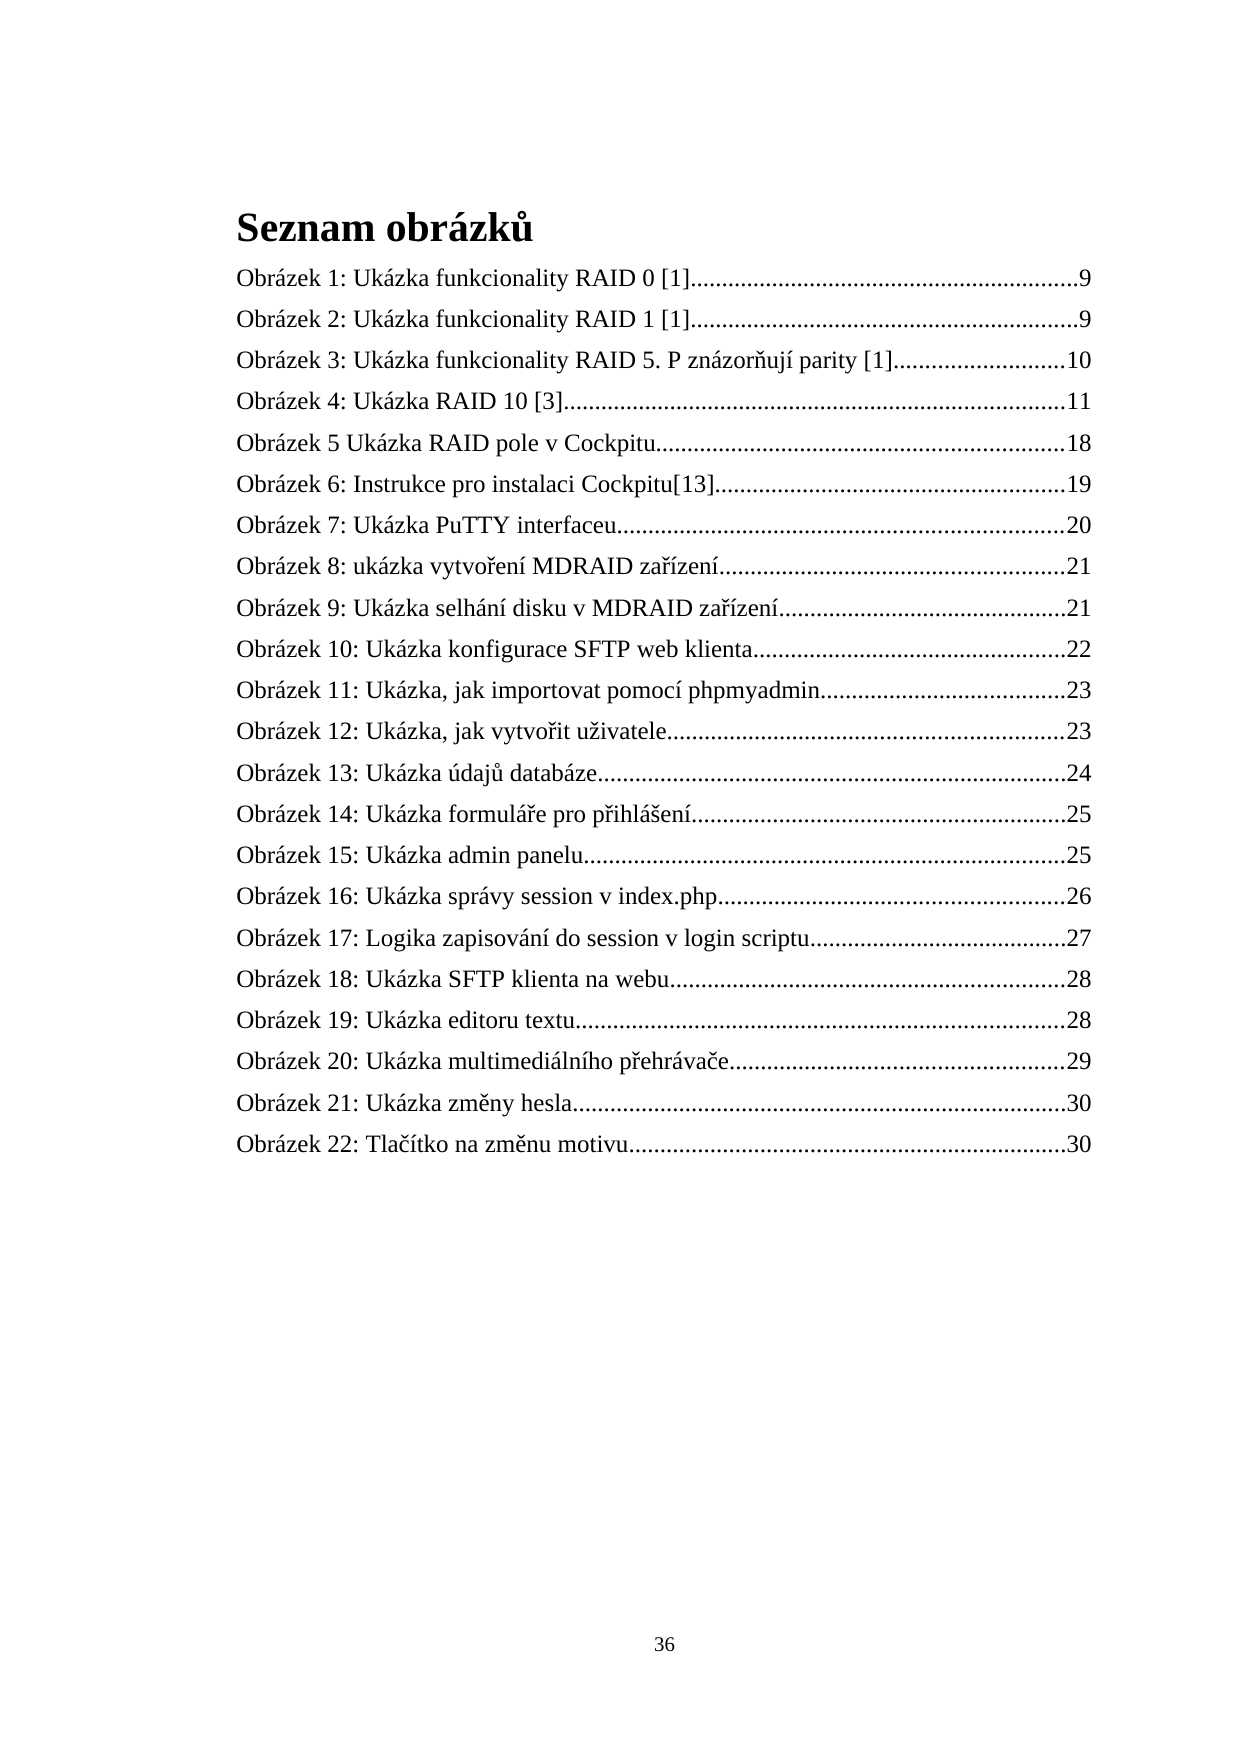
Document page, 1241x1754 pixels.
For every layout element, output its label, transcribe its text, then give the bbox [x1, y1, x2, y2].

text Obrázek 6: Instrukce pro instalaci Cockpitu[13] 19 [236, 469, 1092, 498]
text Obrázek 7: Ukázka PuTTY interfaceu 20 [236, 510, 1092, 539]
text Obrázek 17: Logika zapisování do session v login scriptu 27 [236, 923, 1092, 951]
text Obrázek 5 Ukázka RAID pole v Cockpitu 18 [236, 428, 1092, 456]
text Obrázek 12: Ukázka, jak vytvořit uživatele 23 [236, 716, 1092, 745]
text Obrázek 9: Ukázka selhání disku v MDRAID zařízení 21 [236, 593, 1092, 621]
text Obrázek 19: Ukázka editoru textu 28 [236, 1005, 1092, 1034]
text Obrázek 13: Ukázka údajů databáze 24 [236, 758, 1092, 786]
text Obrázek 8: ukázka vytvoření MDRAID zařízení 21 [236, 551, 1092, 580]
text Obrázek 21: Ukázka změny hesla 30 [236, 1088, 1092, 1116]
text Obrázek 22: Tlačítko na změnu motivu 30 [236, 1129, 1092, 1158]
text Obrázek 10: Ukázka konfigurace SFTP web klienta 22 [236, 634, 1092, 663]
text Obrázek 20: Ukázka multimediálního přehrávače 29 [236, 1046, 1092, 1075]
text Obrázek 14: Ukázka formuláře pro přihlášení 25 [236, 799, 1092, 828]
text Obrázek 4: Ukázka RAID 10 [3] 11 [236, 386, 1092, 415]
text Obrázek 11: Ukázka, jak importovat pomocí phpmyadmin 23 [236, 675, 1092, 704]
text Obrázek 3: Ukázka funkcionality RAID 5. P znázorňují parity [1] 10 [236, 345, 1092, 374]
text Seznam obrázků [236, 202, 1092, 250]
text Obrázek 15: Ukázka admin panelu 25 [236, 840, 1092, 869]
text Obrázek 1: Ukázka funkcionality RAID 0 [1] 9 [236, 263, 1092, 291]
text Obrázek 18: Ukázka SFTP klienta na webu 28 [236, 964, 1092, 993]
text Obrázek 16: Ukázka správy session v index.php 26 [236, 881, 1092, 910]
text Obrázek 2: Ukázka funkcionality RAID 1 [1] 9 [236, 304, 1092, 333]
